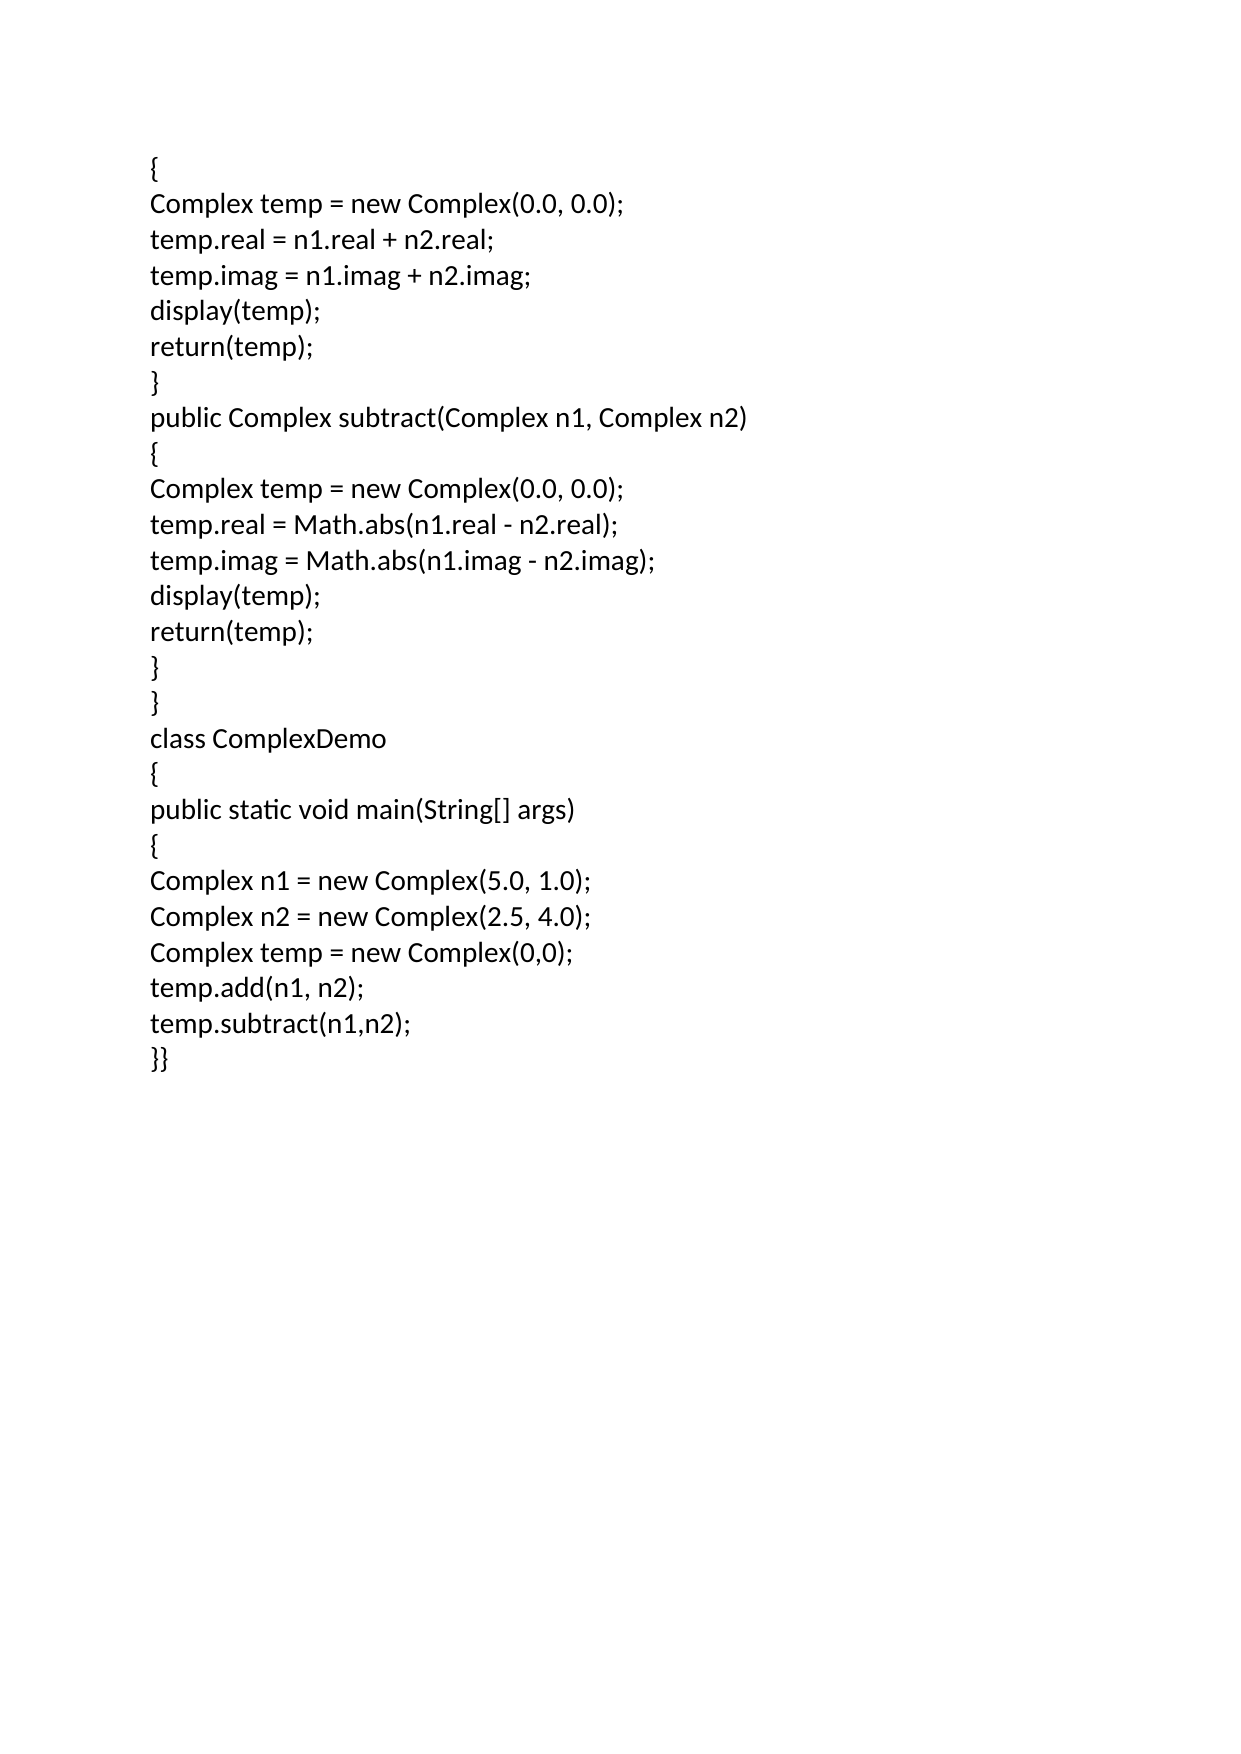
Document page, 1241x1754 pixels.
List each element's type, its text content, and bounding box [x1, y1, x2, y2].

text return(temp); [150, 613, 1090, 649]
text Complex temp = new Complex(0.0, 0.0); [150, 186, 1090, 221]
text }} [150, 1041, 1090, 1076]
text class ComplexDemo [150, 720, 1090, 756]
text } [150, 684, 1090, 720]
text } [150, 364, 1090, 399]
text display(temp); [150, 292, 1090, 328]
text Complex n1 = new Complex(5.0, 1.0); [150, 862, 1090, 898]
text { [150, 435, 1090, 471]
text Complex temp = new Complex(0.0, 0.0); [150, 471, 1090, 506]
text { [150, 827, 1090, 862]
text } [150, 649, 1090, 684]
text temp.real = n1.real + n2.real; [150, 221, 1090, 257]
text temp.imag = Math.abs(n1.imag - n2.imag); [150, 542, 1090, 577]
text public static void main(String[] args) [150, 791, 1090, 827]
text temp.real = Math.abs(n1.real - n2.real); [150, 506, 1090, 542]
text public Complex subtract(Complex n1, Complex n2) [150, 399, 1090, 435]
text Complex n2 = new Complex(2.5, 4.0); [150, 898, 1090, 934]
text temp.subtract(n1,n2); [150, 1005, 1090, 1041]
text { [150, 150, 1090, 186]
text display(temp); [150, 577, 1090, 613]
text { [150, 756, 1090, 791]
text return(temp); [150, 328, 1090, 364]
text Complex temp = new Complex(0,0); [150, 934, 1090, 969]
text temp.add(n1, n2); [150, 969, 1090, 1005]
text temp.imag = n1.imag + n2.imag; [150, 257, 1090, 292]
